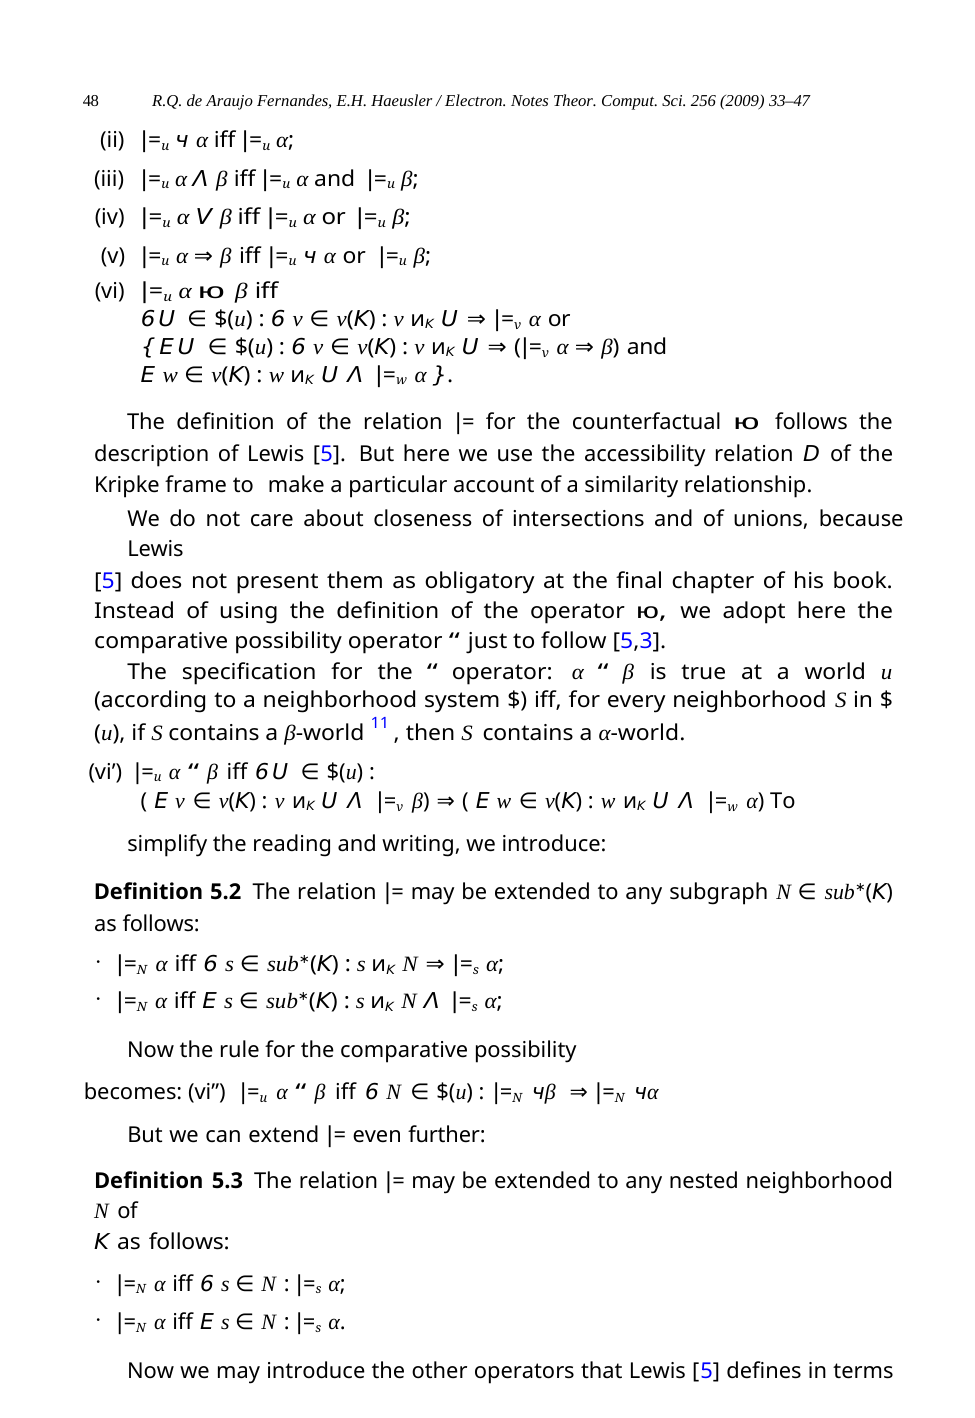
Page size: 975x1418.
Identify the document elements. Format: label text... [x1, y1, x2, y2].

text But we can extend |= even further: [127, 1119, 904, 1149]
list |=u α V β iff |=u α or |=u β; [94, 201, 904, 231]
text ( E v ∈ ν(K) : v иK U Λ |=v β) ⇒ ( E w ∈ ν(K) : w иK U Λ |=w α) To simplify the reading and writing, we introduce: [127, 785, 798, 858]
text Definition 5.3 The relation |= may be extended to any nested neighborhood N of [94, 1165, 904, 1224]
list |=N α iff 6 s ∈ N : |=s α; [95, 1267, 904, 1297]
text [5] does not present them as obligatory at the final chapter of his book. Instead of using the definition of the operator ю, we adopt here the comparative possibility operator “ just to follow [5,3]. [94, 565, 893, 654]
list |=N α iff E s ∈ N : |=s α. [95, 1306, 904, 1336]
text 6U ∈ $(u) : 6 v ∈ ν(K) : v иK U ⇒ |=v α or [141, 304, 904, 332]
list |=N α iff E s ∈ sub∗(K) : s иK N Λ |=s α; [95, 985, 904, 1015]
text E w ∈ ν(K) : w иK U Λ |=w α }. [140, 360, 904, 388]
list |=N α iff 6 s ∈ sub∗(K) : s иK N ⇒ |=s α; [95, 948, 904, 978]
list |=u α ю β iff [94, 278, 904, 304]
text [94, 1355, 893, 1384]
text The definition of the relation |= for the counterfactual ю follows the description of Lewis [5]. But here we use the accessibility relation D of the Kripke frame to make a particular account of a similarity relationship. [94, 406, 893, 499]
list |=u ч α iff |=u α; [100, 124, 904, 154]
list |=u α ⇒ β iff |=u ч α or |=u β; [101, 239, 904, 269]
text (vi’) |=u α “ β iff 6U ∈ $(u) : [88, 757, 904, 785]
list |=u α Λ β iff |=u α and |=u β; [94, 163, 904, 192]
text Now the rule for the comparative possibility becomes: (vi”) |=u α “ β iff 6 N ∈ $(u) : |=N чβ ⇒ |=N чα [83, 1034, 675, 1106]
text K as follows: [94, 1226, 904, 1256]
text Definition 5.2 The relation |= may be extended to any subgraph N ∈ sub∗(K) as follows: [94, 876, 893, 938]
text We do not care about closeness of intersections and of unions, because Lewis [127, 503, 904, 563]
text The specification for the “ operator: α “ β is true at a world u (according to a neighborhood system $) iff, for every neighborhood S in $(u), if S contains a β-world 11 , then S contains a α-world. [94, 657, 893, 746]
text {EU ∈ $(u) : 6 v ∈ ν(K) : v иK U ⇒ (|=v α ⇒ β) and [141, 332, 904, 360]
